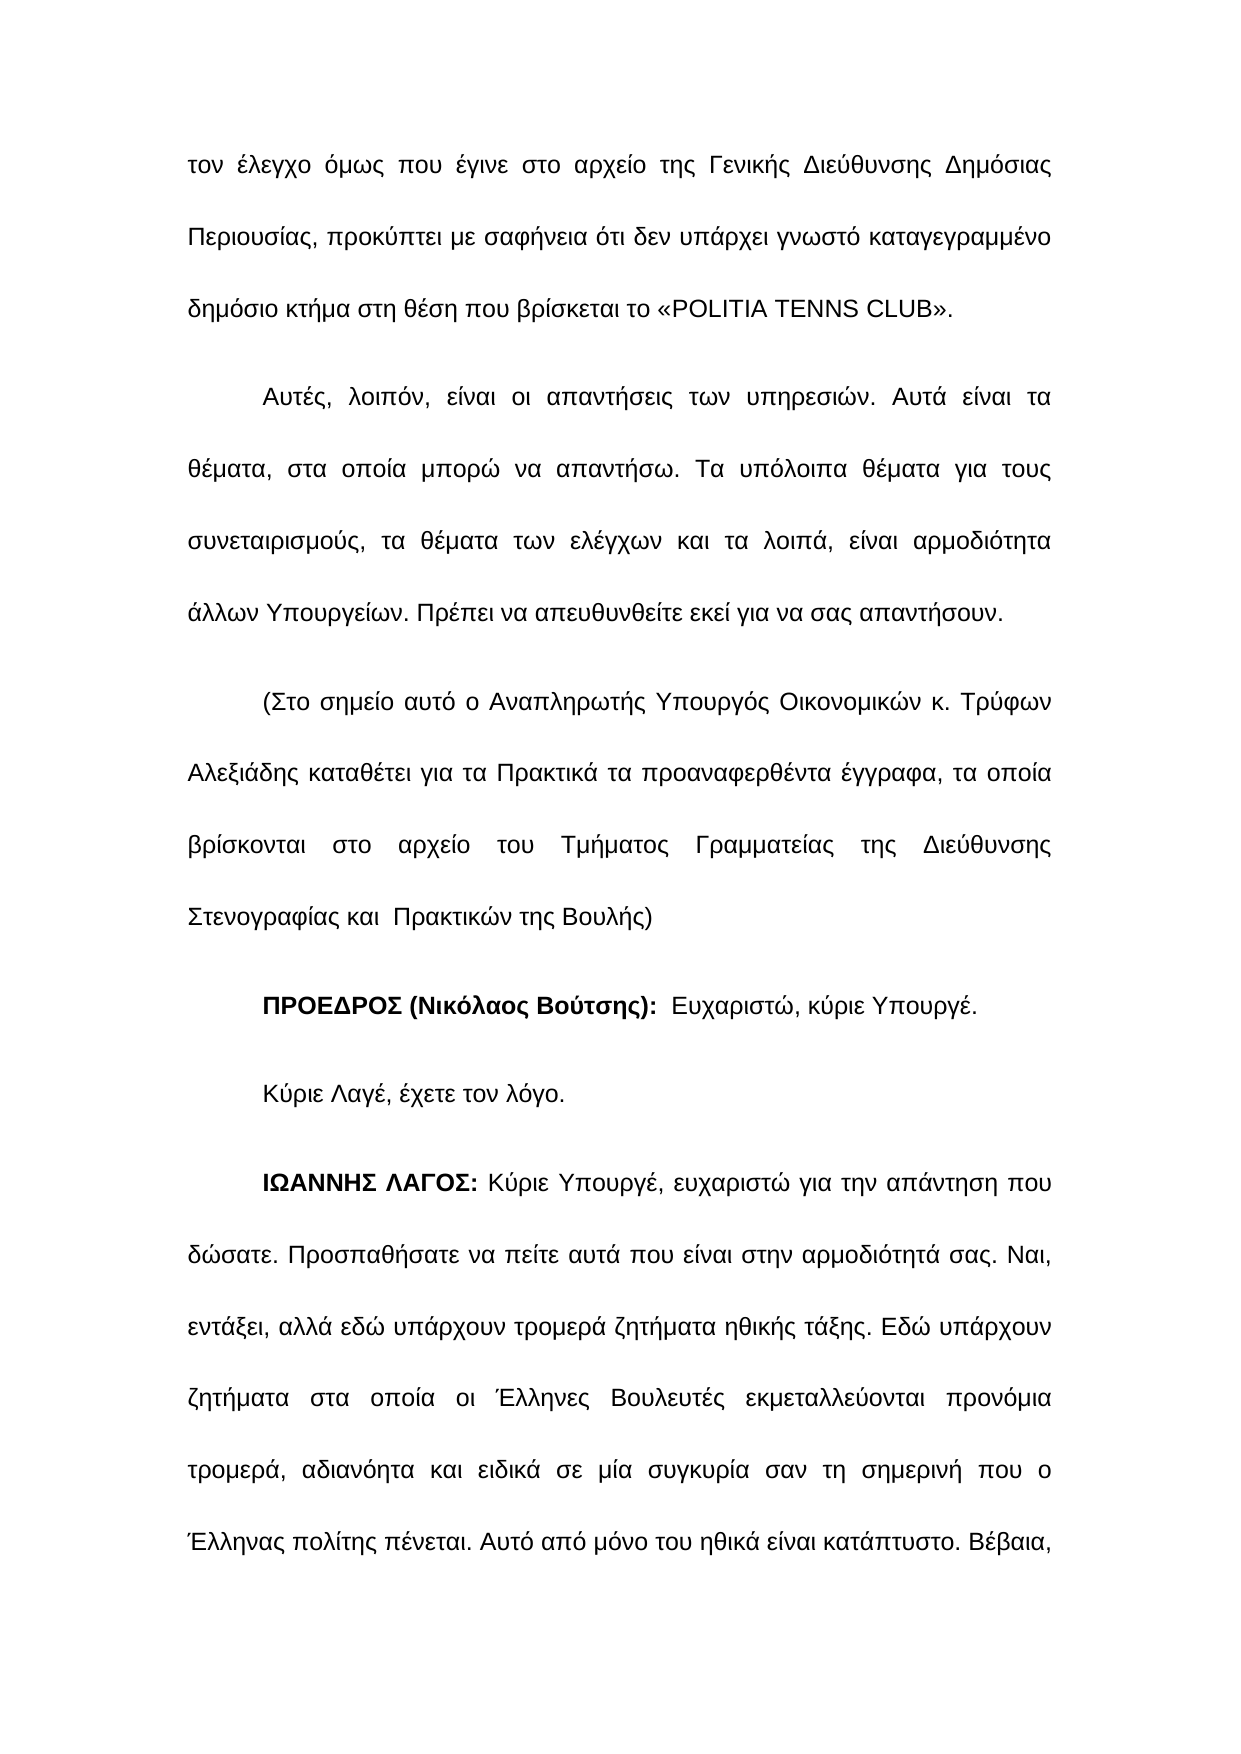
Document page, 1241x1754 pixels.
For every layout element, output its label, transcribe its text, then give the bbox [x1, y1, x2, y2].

text Κύριε Λαγέ, έχετε τον λόγο. [187, 1079, 1053, 1108]
text (Στο σημείο αυτό ο Αναπληρωτής Υπουργός Οικονομικών κ. Τρύφων Αλεξιάδης καταθέτει για τα Πρακτικά τα προαναφερθέντα έγγραφα, τα οποία βρίσκονται στο αρχείο του Τμήματος Γραμματείας της Διεύθυνσης Στενογραφίας και Πρακτικών της Βουλής) [187, 686, 1053, 931]
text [187, 150, 1053, 322]
text ΠΡΟΕΔΡΟΣ (Νικόλαος Βούτσης): Ευχαριστώ, κύριε Υπουργέ. [187, 991, 1053, 1019]
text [187, 1168, 1053, 1556]
text Αυτές, λοιπόν, είναι οι απαντήσεις των υπηρεσιών. Αυτά είναι τα θέματα, στα οποία μπορώ να απαντήσω. Τα υπόλοιπα θέματα για τους συνεταιρισμούς, τα θέματα των ελέγχων και τα λοιπά, είναι αρμοδιότητα άλλων Υπουργείων. Πρέπει να απευθυνθείτε εκεί για να σας απαντήσουν. [187, 382, 1053, 627]
